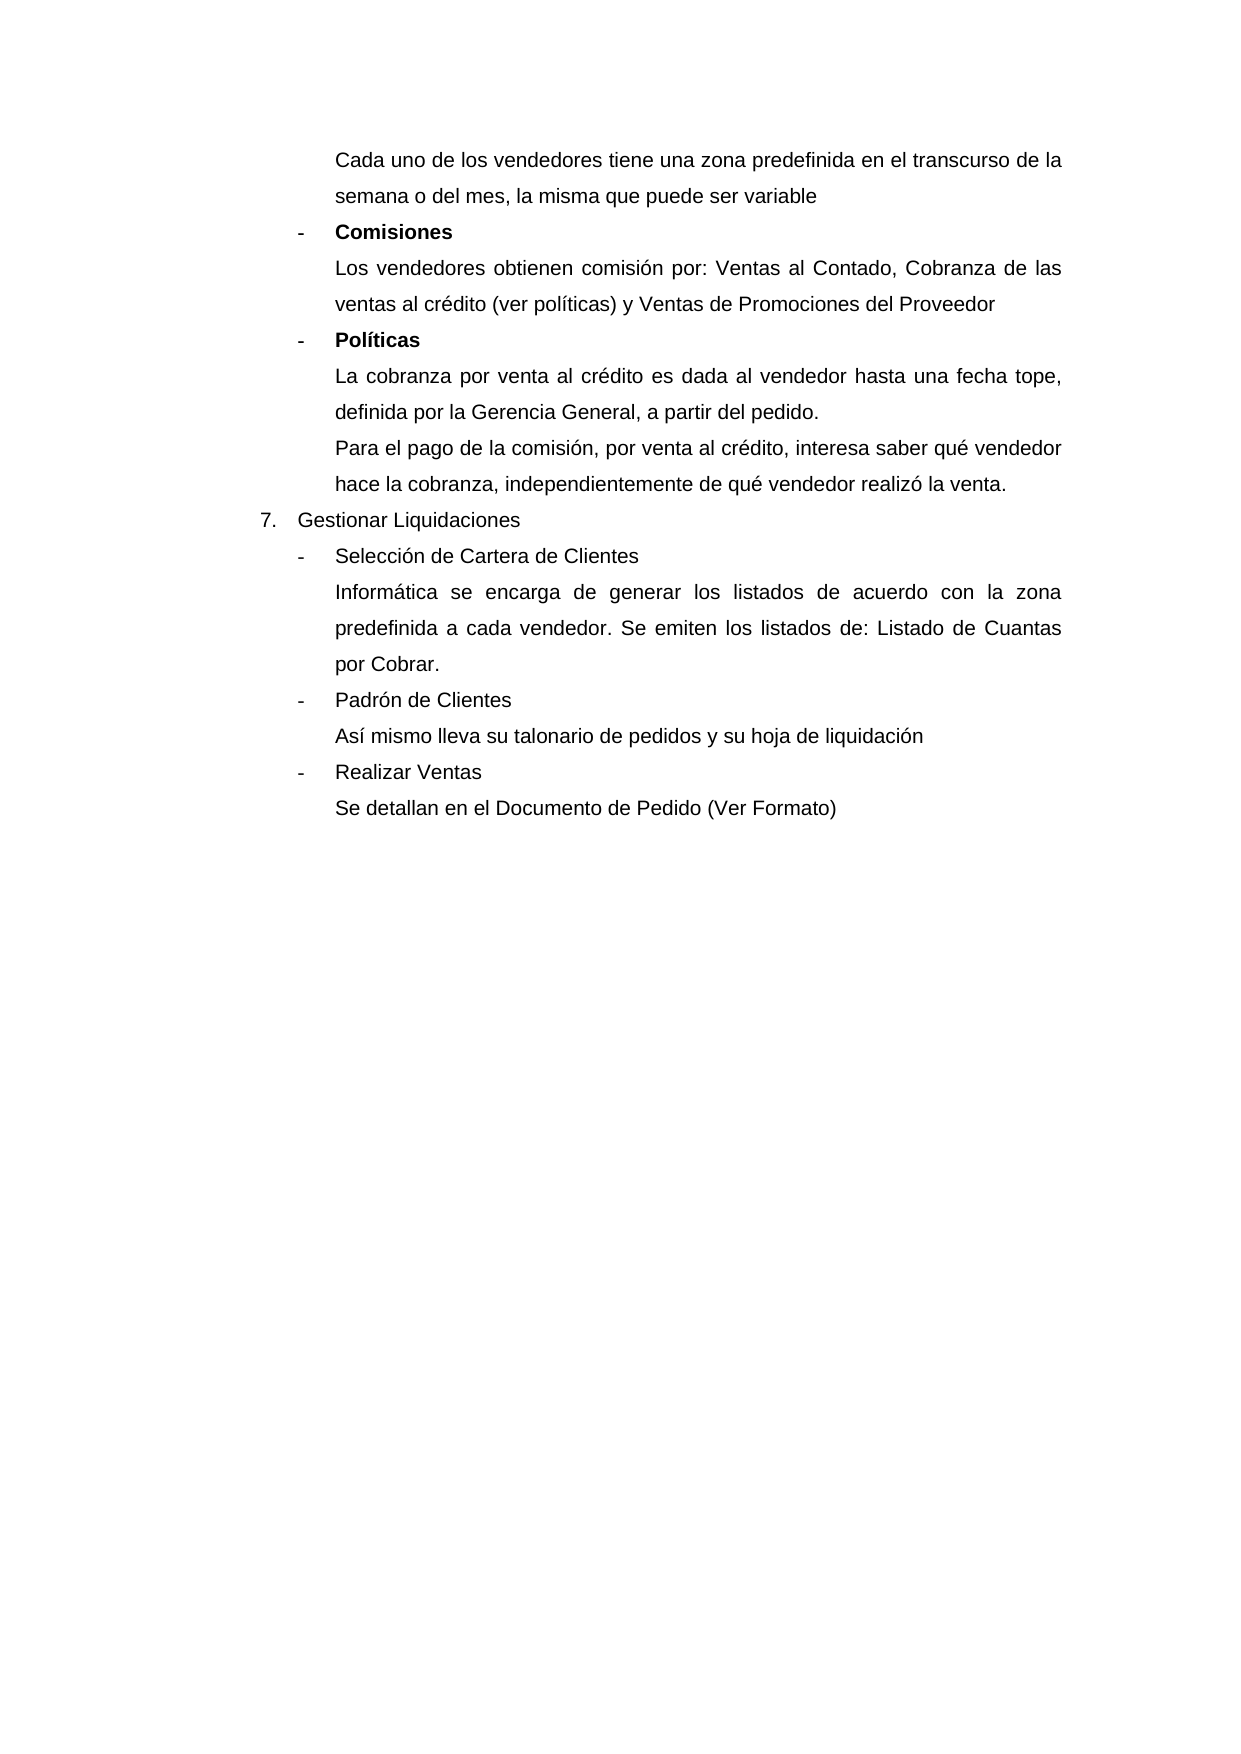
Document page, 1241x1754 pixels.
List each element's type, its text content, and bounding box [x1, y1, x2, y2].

list Para el pago de la comisión, por venta al crédito, interesa saber qué vendedor hace la cobranza, independientemente de qué vendedor realizó la venta. [335, 436, 1063, 496]
list Padrón de Clientes [297, 688, 1063, 712]
list Así mismo lleva su talonario de pedidos y su hoja de liquidación [335, 724, 1063, 748]
list Gestionar Liquidaciones [260, 508, 1063, 532]
list Políticas [297, 328, 1063, 352]
list Realizar Ventas [297, 760, 1063, 784]
list Comisiones [297, 219, 1063, 244]
list Se detallan en el Documento de Pedido (Ver Formato) [335, 796, 1063, 820]
list Cada uno de los vendedores tiene una zona predefinida en el transcurso de la semana o del mes, la misma que puede ser variable [335, 148, 1063, 207]
list La cobranza por venta al crédito es dada al vendedor hasta una fecha tope, definida por la Gerencia General, a partir del pedido. [335, 364, 1063, 424]
list Los vendedores obtienen comisión por: Ventas al Contado, Cobranza de las ventas al crédito (ver políticas) y Ventas de Promociones del Proveedor [335, 256, 1063, 316]
list Informática se encarga de generar los listados de acuerdo con la zona predefinida a cada vendedor. Se emiten los listados de: Listado de Cuantas por Cobrar. [335, 580, 1063, 676]
list Selección de Cartera de Clientes [297, 543, 1063, 568]
